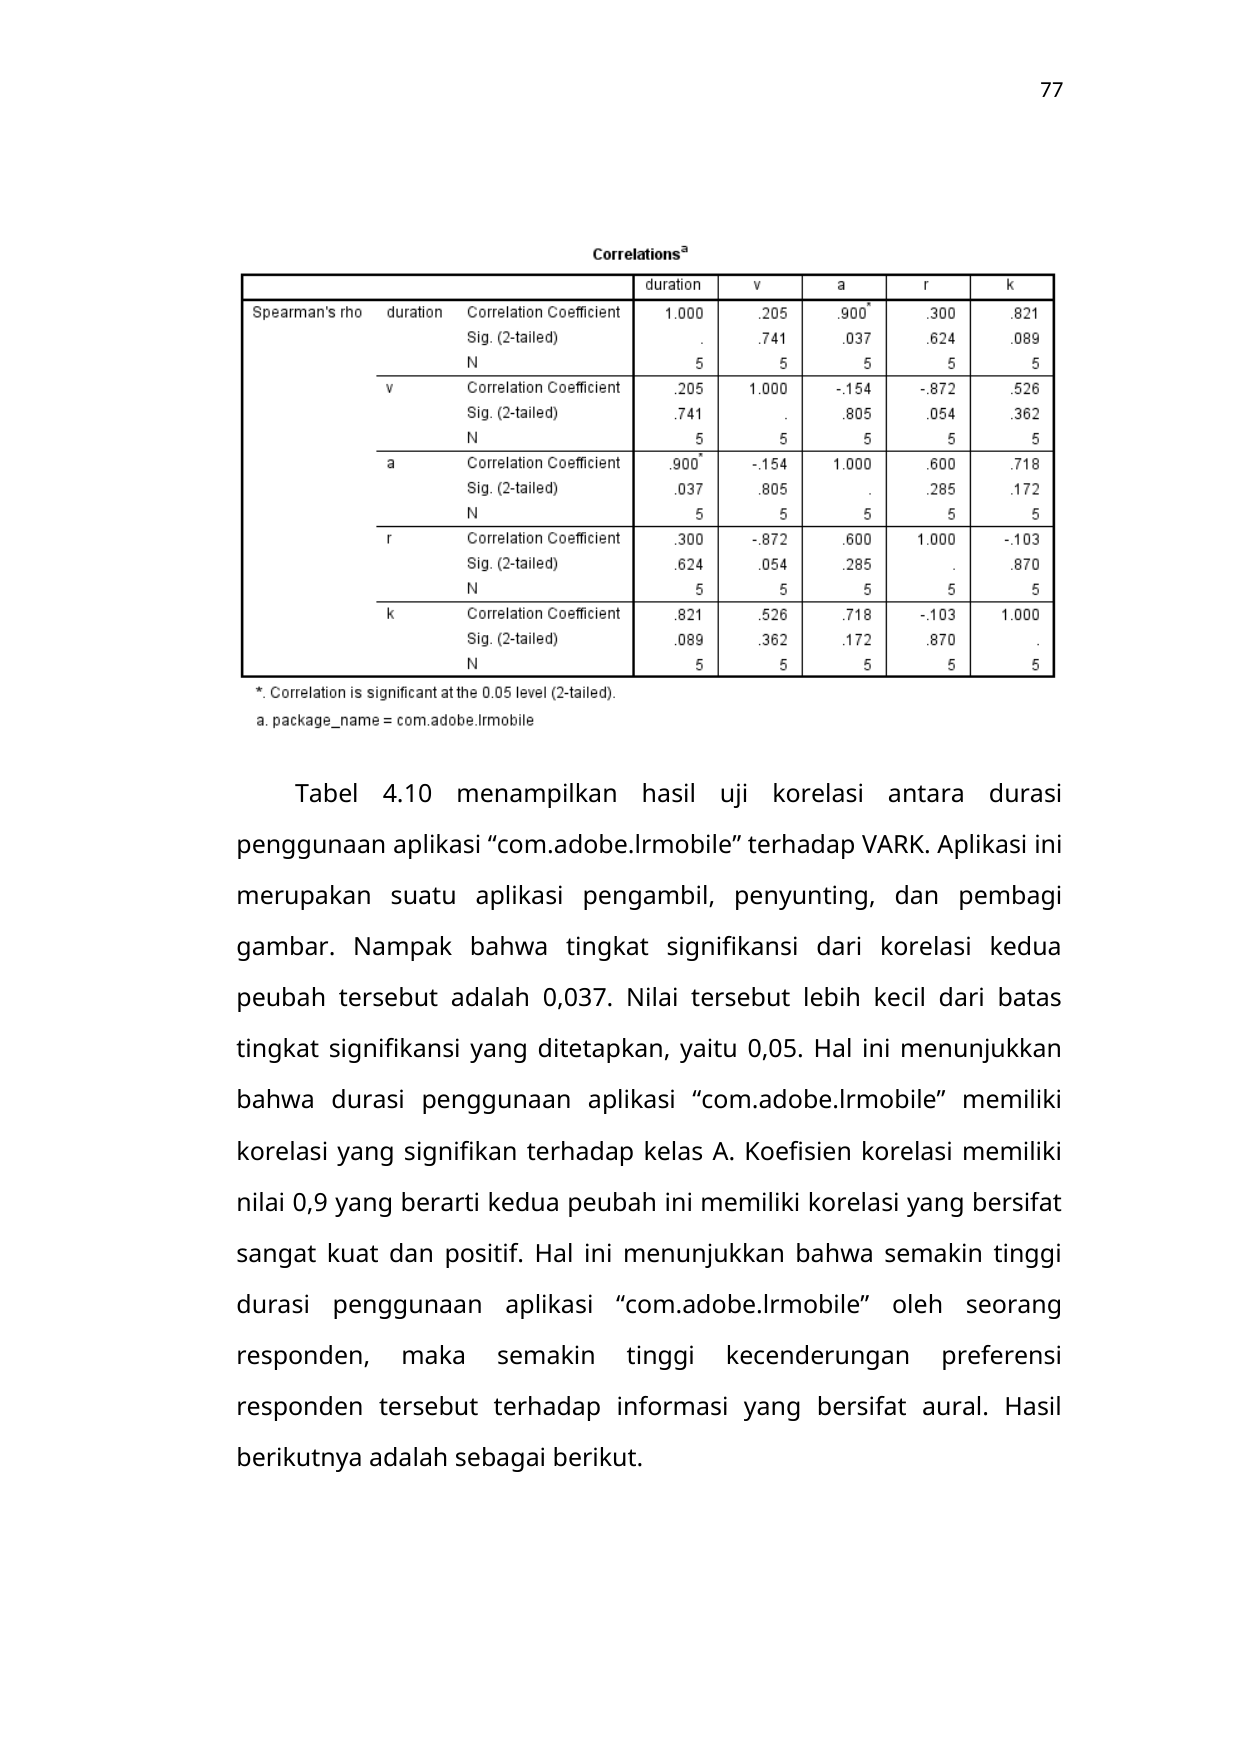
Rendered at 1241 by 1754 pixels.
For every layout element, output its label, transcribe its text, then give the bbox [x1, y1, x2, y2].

picture [236, 236, 1064, 742]
list Tabel 4.10 menampilkan hasil uji korelasi antara durasi penggunaan aplikasi “com.adobe.lrmobile” terhadap VARK. Aplikasi ini merupakan suatu aplikasi pengambil, penyunting, dan pembagi gambar. Nampak bahwa tingkat signifikansi dari korelasi kedua peubah tersebut adalah 0,037. Nilai tersebut lebih kecil dari batas tingkat signifikansi yang ditetapkan, yaitu 0,05. Hal ini menunjukkan bahwa durasi penggunaan aplikasi “com.adobe.lrmobile” memiliki korelasi yang signifikan terhadap kelas A. Koefisien korelasi memiliki nilai 0,9 yang berarti kedua peubah ini memiliki korelasi yang bersifat sangat kuat dan positif. Hal ini menunjukkan bahwa semakin tinggi durasi penggunaan aplikasi “com.adobe.lrmobile” oleh seorang responden, maka semakin tinggi kecenderungan preferensi responden tersebut terhadap informasi yang bersifat aural. Hasil berikutnya adalah sebagai berikut. [236, 776, 1063, 1473]
